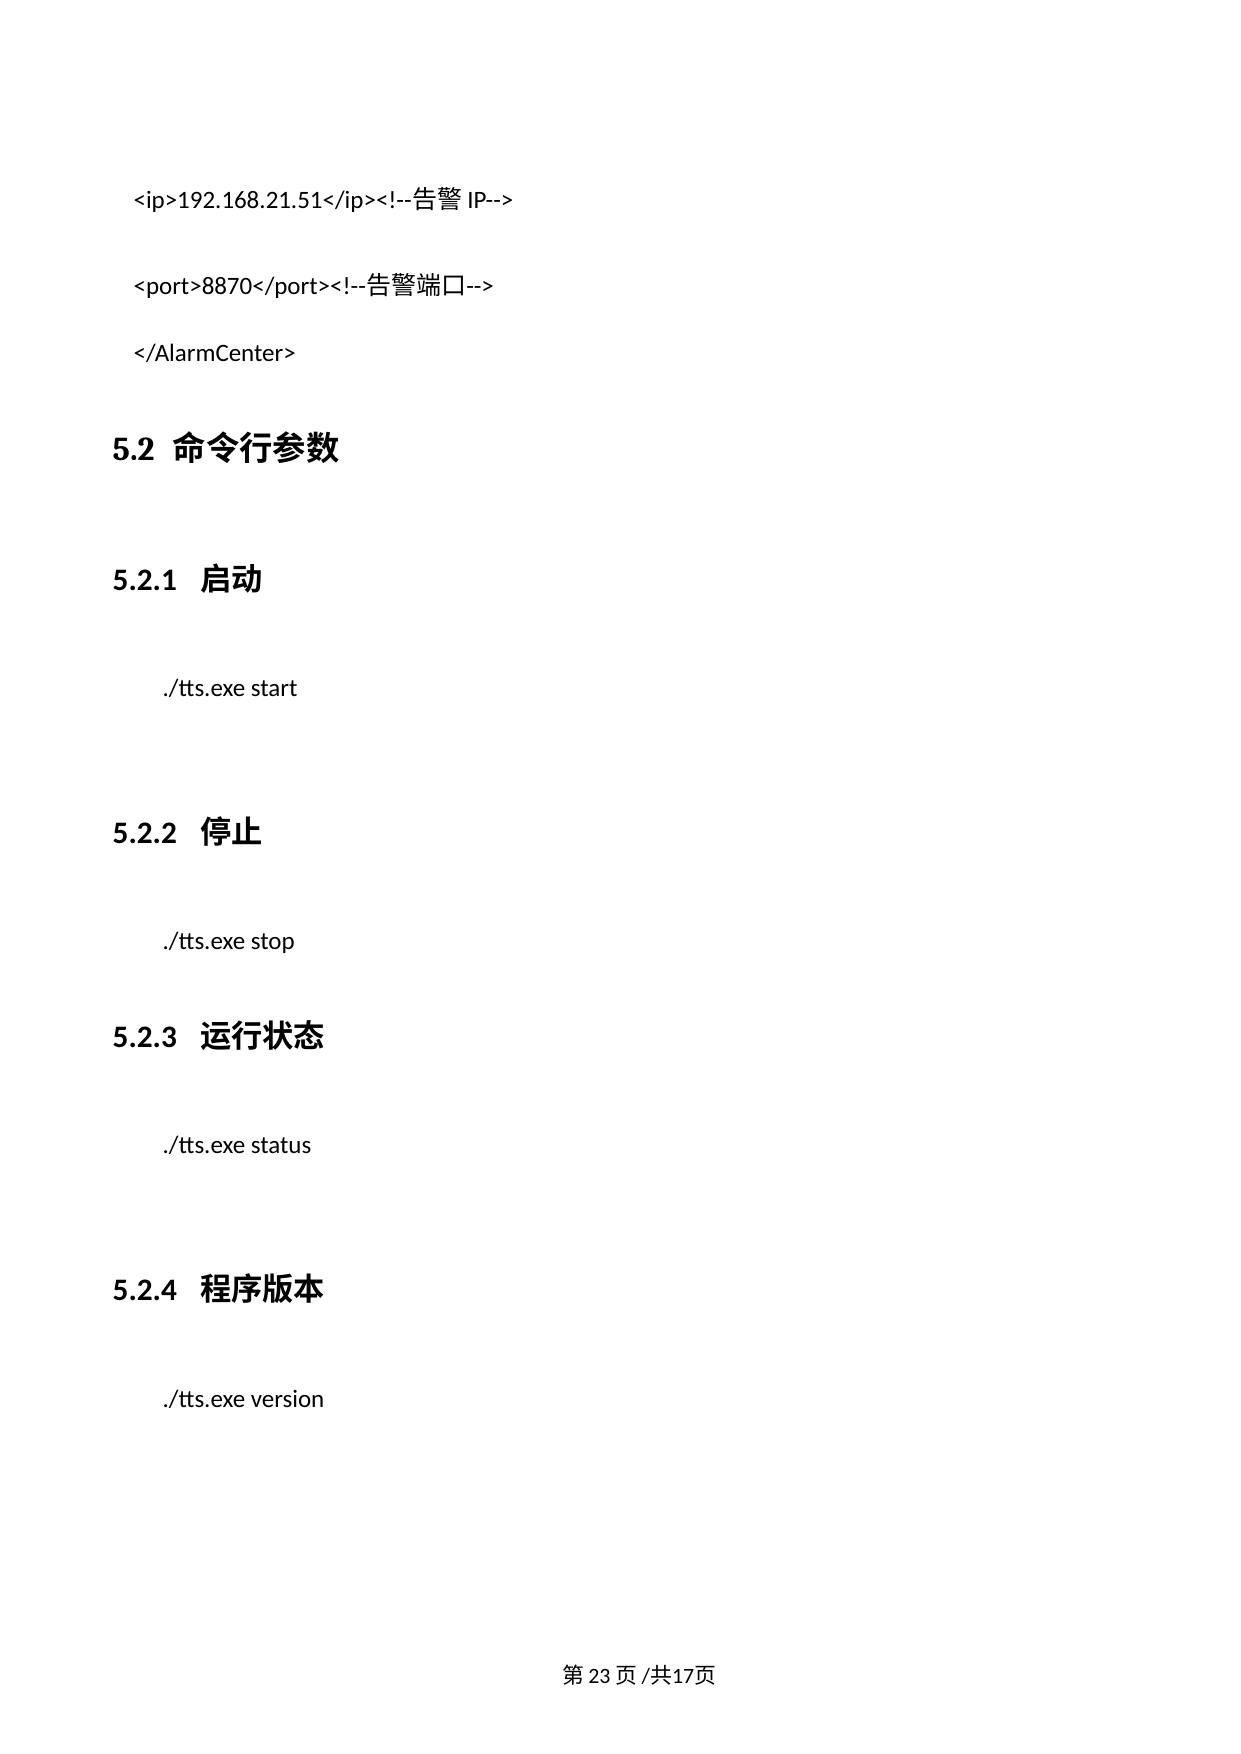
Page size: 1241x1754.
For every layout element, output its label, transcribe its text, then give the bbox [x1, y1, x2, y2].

text ./tts.exe version [112, 1381, 1128, 1415]
text <port>8870</port><!--告警端口--> [112, 250, 1128, 318]
subtitle 运行状态 [112, 1000, 1128, 1068]
text ./tts.exe status [112, 1128, 1128, 1162]
text ./tts.exe stop [112, 923, 1128, 957]
subtitle 命令行参数 [112, 412, 1128, 480]
subtitle 程序版本 [112, 1253, 1128, 1321]
subtitle 停止 [112, 796, 1128, 863]
text <ip>192.168.21.51</ip><!--告警IP--> [112, 164, 1128, 232]
subtitle 启动 [112, 542, 1128, 610]
text ./tts.exe start [112, 670, 1128, 704]
text </AlarmCenter> [112, 336, 1128, 370]
